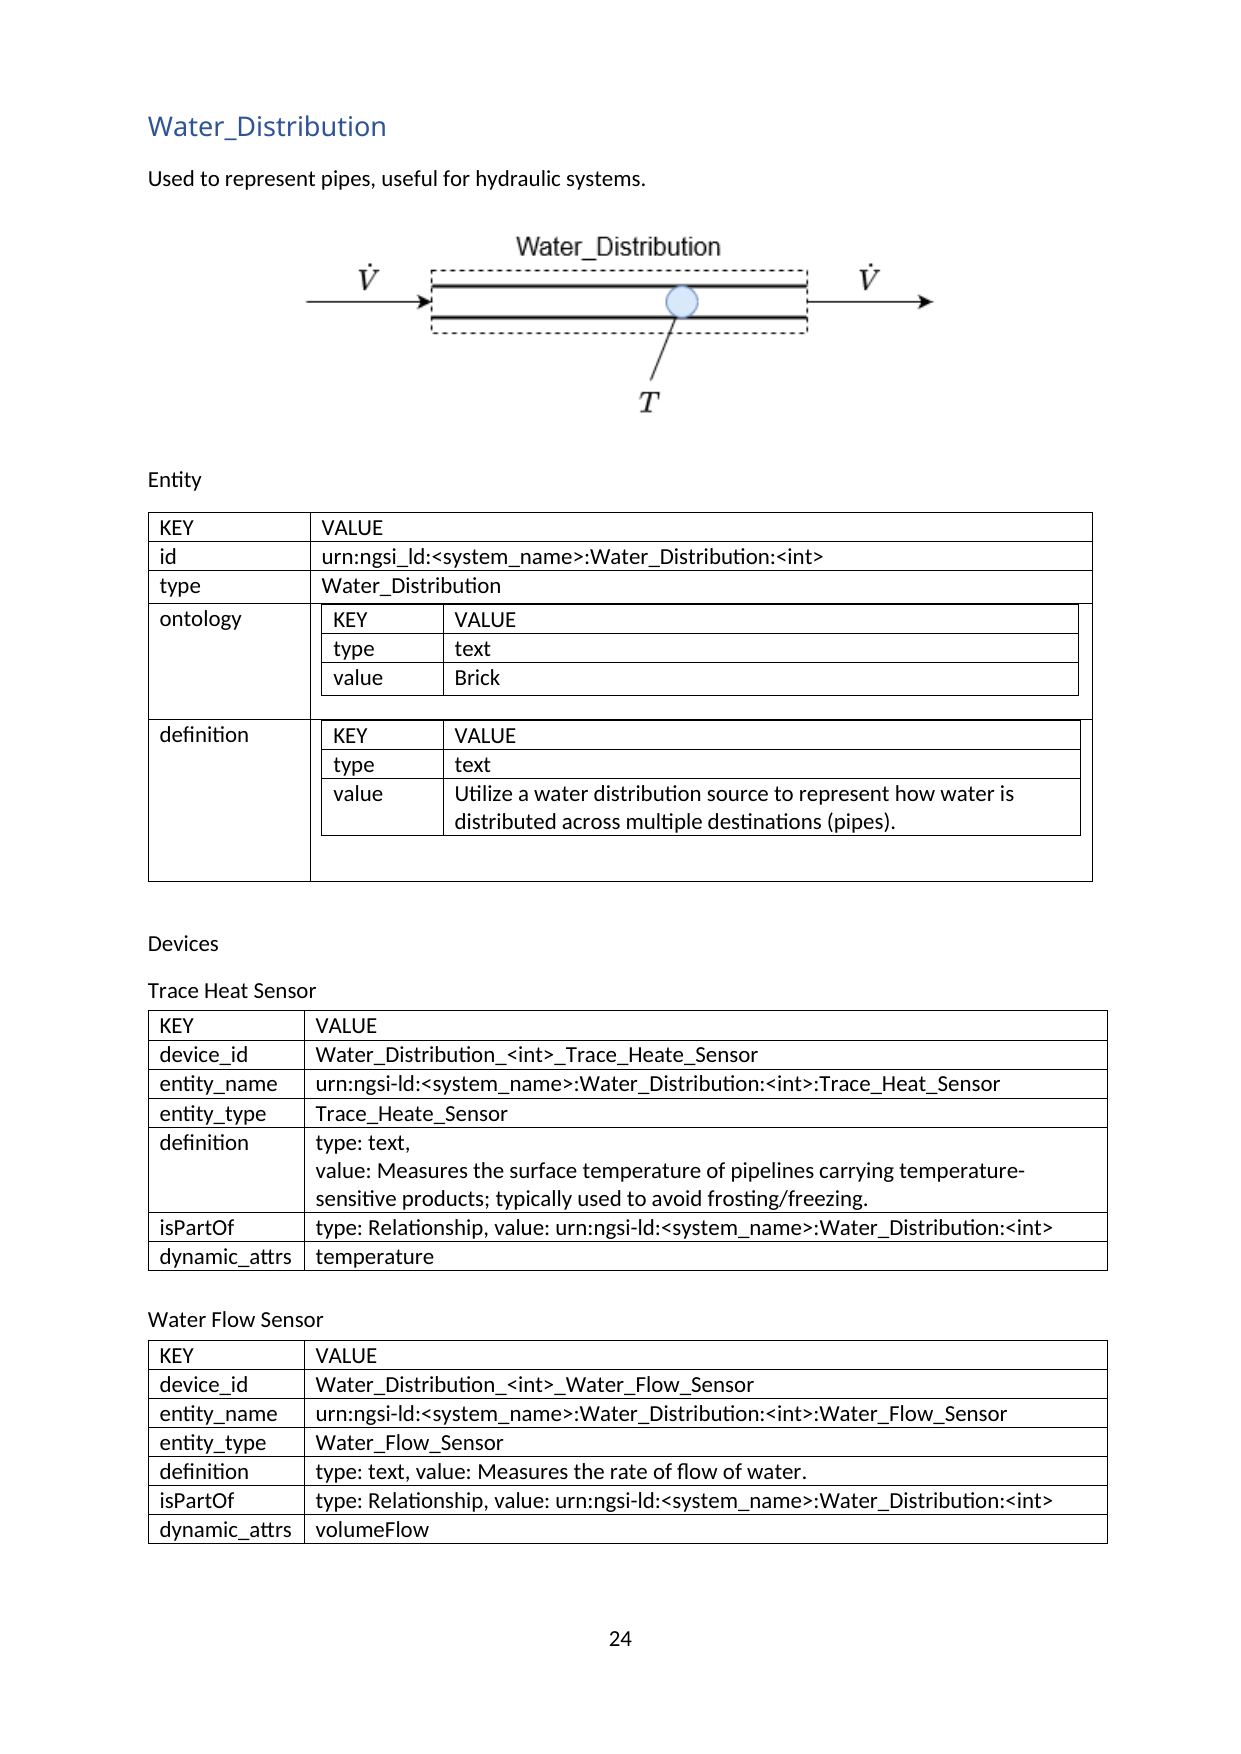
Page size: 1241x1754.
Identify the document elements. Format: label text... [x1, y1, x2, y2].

table_header KEY [149, 1341, 304, 1369]
subtitle Water_Distribution [148, 108, 1093, 144]
text Devices [148, 929, 1093, 957]
table_cell definition [149, 1128, 304, 1212]
table_cell type: Relationship, value: urn:ngsi-ld:<system_name>:Water_Distribution:<int> [305, 1213, 1107, 1241]
text Trace Heat Sensor [148, 976, 1093, 1004]
table_cell urn:ngsi_ld:<system_name>:Water_Distribution:<int> [311, 542, 1092, 570]
table_cell dynamic_attrs [149, 1242, 304, 1270]
table_cell definition [149, 1457, 304, 1485]
table_cell urn:ngsi-ld:<system_name>:Water_Distribution:<int>:Trace_Heat_Sensor [305, 1070, 1107, 1098]
table_cell type: Relationship, value: urn:ngsi-ld:<system_name>:Water_Distribution:<int> [305, 1486, 1107, 1514]
table_header KEY [149, 513, 310, 541]
text Used to represent pipes, useful for hydraulic systems. [148, 164, 1093, 192]
table_cell Water_Distribution [311, 571, 1092, 603]
table_cell [311, 720, 1092, 881]
table_cell dynamic_attrs [149, 1515, 304, 1543]
table_cell ontology [149, 604, 310, 719]
table_cell Water_Distribution_<int>_Trace_Heate_Sensor [305, 1041, 1107, 1068]
table_cell id [149, 542, 310, 570]
table_header VALUE [305, 1341, 1107, 1369]
table_header VALUE [311, 513, 1092, 541]
table_cell volumeFlow [305, 1515, 1107, 1543]
table_cell Water_Distribution_<int>_Water_Flow_Sensor [305, 1370, 1107, 1398]
table_cell type: text, value: Measures the surface temperature of pipelines carrying temperature-sensitive products; typically used to avoid frosting/freezing. [305, 1128, 1107, 1212]
table_cell device_id [149, 1041, 304, 1068]
table_cell Water_Flow_Sensor [305, 1428, 1107, 1456]
table_cell entity_name [149, 1070, 304, 1098]
table_cell entity_type [149, 1428, 304, 1456]
table_cell type: text, value: Measures the rate of flow of water. [305, 1457, 1107, 1485]
table_cell entity_type [149, 1099, 304, 1127]
table_cell type [149, 571, 310, 603]
table_cell definition [149, 720, 310, 881]
picture [295, 223, 945, 444]
text Water Flow Sensor [148, 1305, 1093, 1333]
table_header KEY [149, 1011, 304, 1039]
table_cell urn:ngsi-ld:<system_name>:Water_Distribution:<int>:Water_Flow_Sensor [305, 1399, 1107, 1427]
table_header VALUE [305, 1011, 1107, 1039]
table_cell device_id [149, 1370, 304, 1398]
table_cell [311, 604, 1092, 719]
table_cell temperature [305, 1242, 1107, 1270]
table_cell Trace_Heate_Sensor [305, 1099, 1107, 1127]
table_cell isPartOf [149, 1486, 304, 1514]
table_cell isPartOf [149, 1213, 304, 1241]
table_cell entity_name [149, 1399, 304, 1427]
